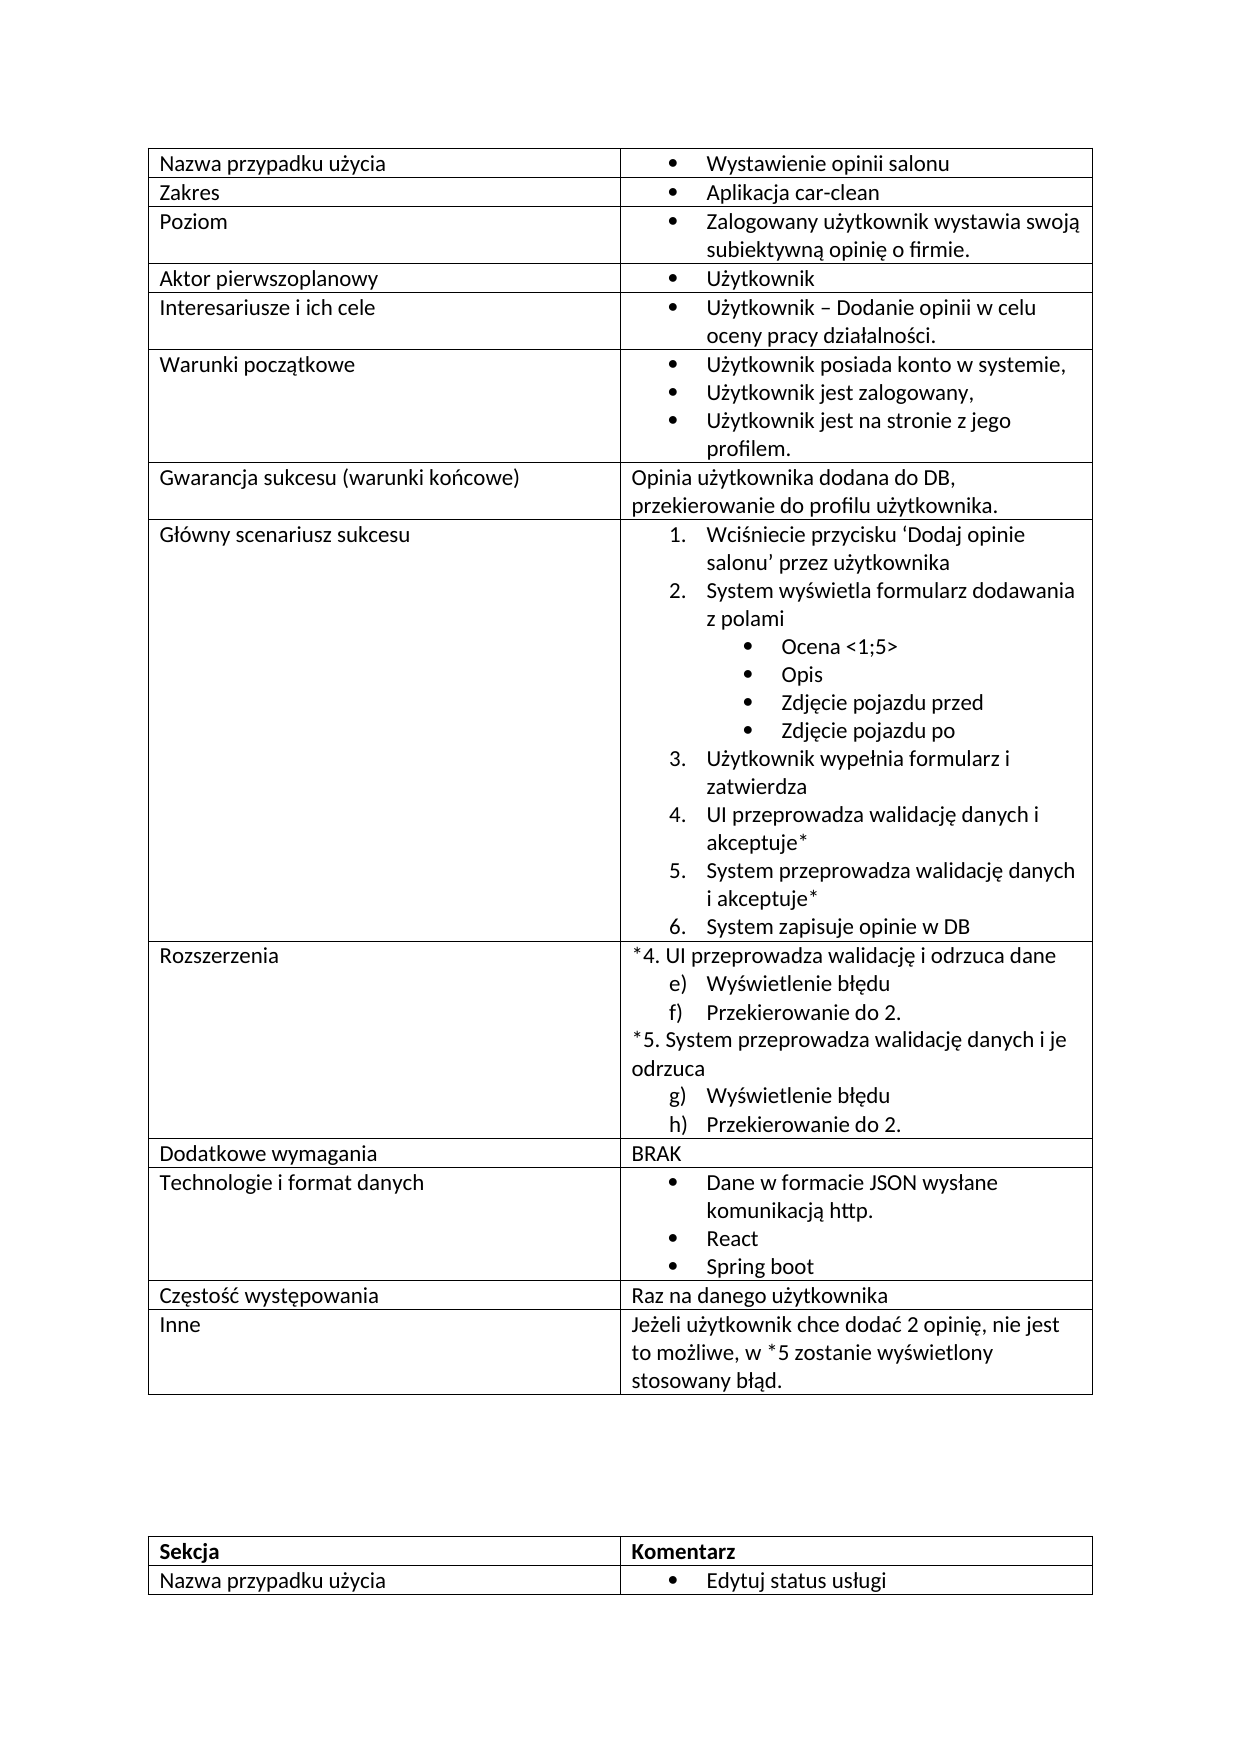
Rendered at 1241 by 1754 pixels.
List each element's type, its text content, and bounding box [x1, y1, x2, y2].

table_cell Częstość występowania [149, 1281, 620, 1309]
table_cell Raz na danego użytkownika [621, 1281, 1092, 1309]
table_cell Użytkownik posiada konto w systemie, Użytkownik jest zalogowany, Użytkownik jest na stronie z jego profilem. [621, 350, 1092, 462]
table_cell Edytuj status usługi [621, 1566, 1092, 1594]
table_header Sekcja [149, 1537, 620, 1565]
table_cell Wciśniecie przycisku ‘Dodaj opinie salonu’ przez użytkownika System wyświetla formularz dodawania z polami Ocena <1;5> Opis Zdjęcie pojazdu przed Zdjęcie pojazdu po Użytkownik wypełnia formularz i zatwierdza UI przeprowadza walidację danych i akceptuje* System przeprowadza walidację danych i akceptuje* System zapisuje opinie w DB [621, 520, 1092, 941]
table_cell Technologie i format danych [149, 1168, 620, 1280]
table_header Komentarz [621, 1537, 1092, 1565]
table_cell Zakres [149, 178, 620, 206]
table_cell Wystawienie opinii salonu [621, 149, 1092, 177]
table_cell Zalogowany użytkownik wystawia swoją subiektywną opinię o firmie. [621, 207, 1092, 263]
table_cell Dane w formacie JSON wysłane komunikacją http. React Spring boot [621, 1168, 1092, 1280]
table_cell Nazwa przypadku użycia [149, 149, 620, 177]
table_cell Warunki początkowe [149, 350, 620, 462]
table_cell Nazwa przypadku użycia [149, 1566, 620, 1594]
table_cell Inne [149, 1310, 620, 1394]
table_cell Poziom [149, 207, 620, 263]
table_cell BRAK [621, 1139, 1092, 1167]
table_cell Rozszerzenia [149, 942, 620, 1138]
table_cell Jeżeli użytkownik chce dodać 2 opinię, nie jest to możliwe, w *5 zostanie wyświetlony stosowany błąd. [621, 1310, 1092, 1394]
table_cell Aktor pierwszoplanowy [149, 264, 620, 292]
table_cell Gwarancja sukcesu (warunki końcowe) [149, 463, 620, 519]
table_cell Dodatkowe wymagania [149, 1139, 620, 1167]
table_cell Aplikacja car-clean [621, 178, 1092, 206]
table_cell *4. UI przeprowadza walidację i odrzuca dane Wyświetlenie błędu Przekierowanie do 2. *5. System przeprowadza walidację danych i je odrzuca Wyświetlenie błędu Przekierowanie do 2. [621, 942, 1092, 1138]
table_cell Użytkownik – Dodanie opinii w celu oceny pracy działalności. [621, 293, 1092, 349]
table_cell Interesariusze i ich cele [149, 293, 620, 349]
table_cell Główny scenariusz sukcesu [149, 520, 620, 941]
table_cell Opinia użytkownika dodana do DB, przekierowanie do profilu użytkownika. [621, 463, 1092, 519]
table_cell Użytkownik [621, 264, 1092, 292]
